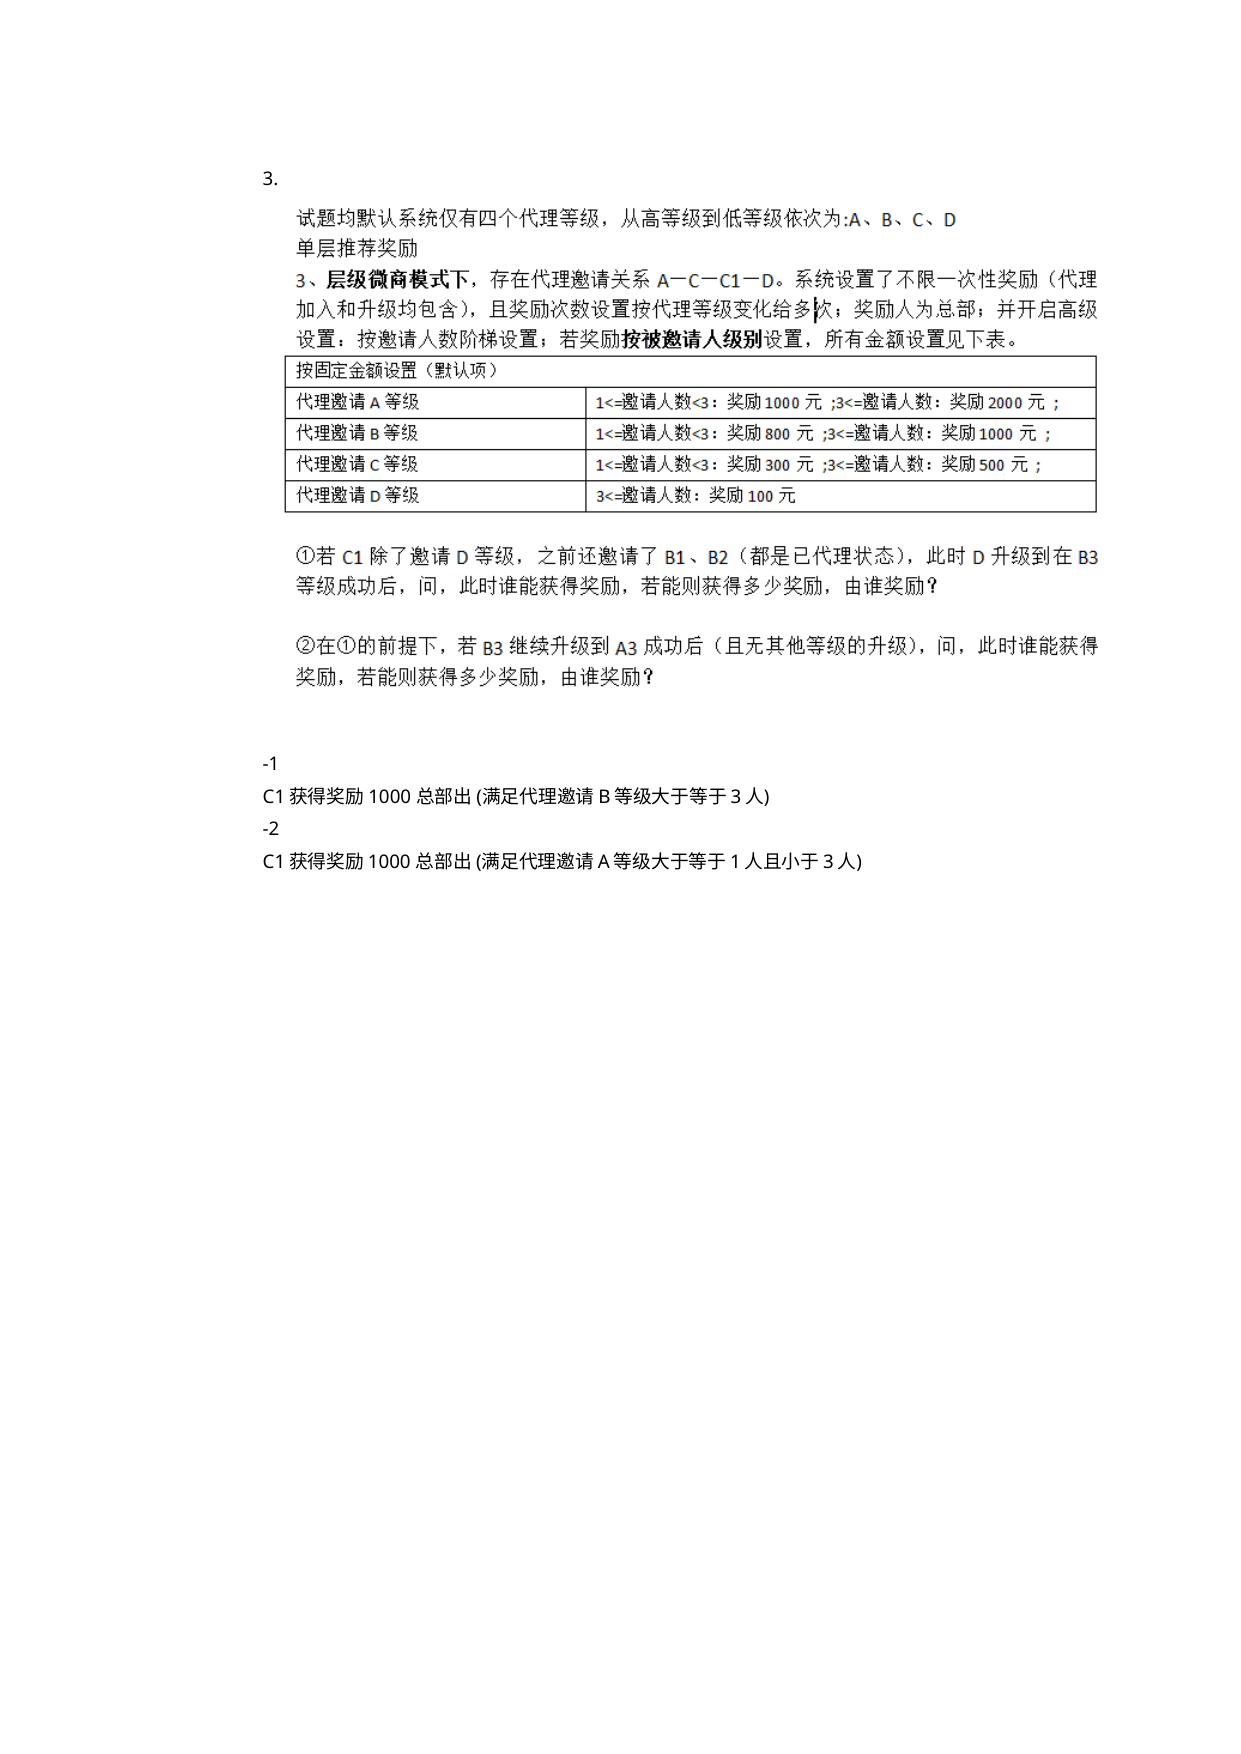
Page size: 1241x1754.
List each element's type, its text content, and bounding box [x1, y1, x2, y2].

list C1获得奖励 1000 总部出 (满足代理邀请B等级大于等于3人) [262, 779, 1053, 812]
list C1获得奖励1000 总部出 (满足代理邀请A等级大于等于1人且小于3人) [262, 844, 1053, 877]
list -1 [262, 747, 1053, 779]
picture [262, 194, 1128, 727]
list -2 [262, 812, 1053, 844]
list 3. [262, 162, 1053, 194]
